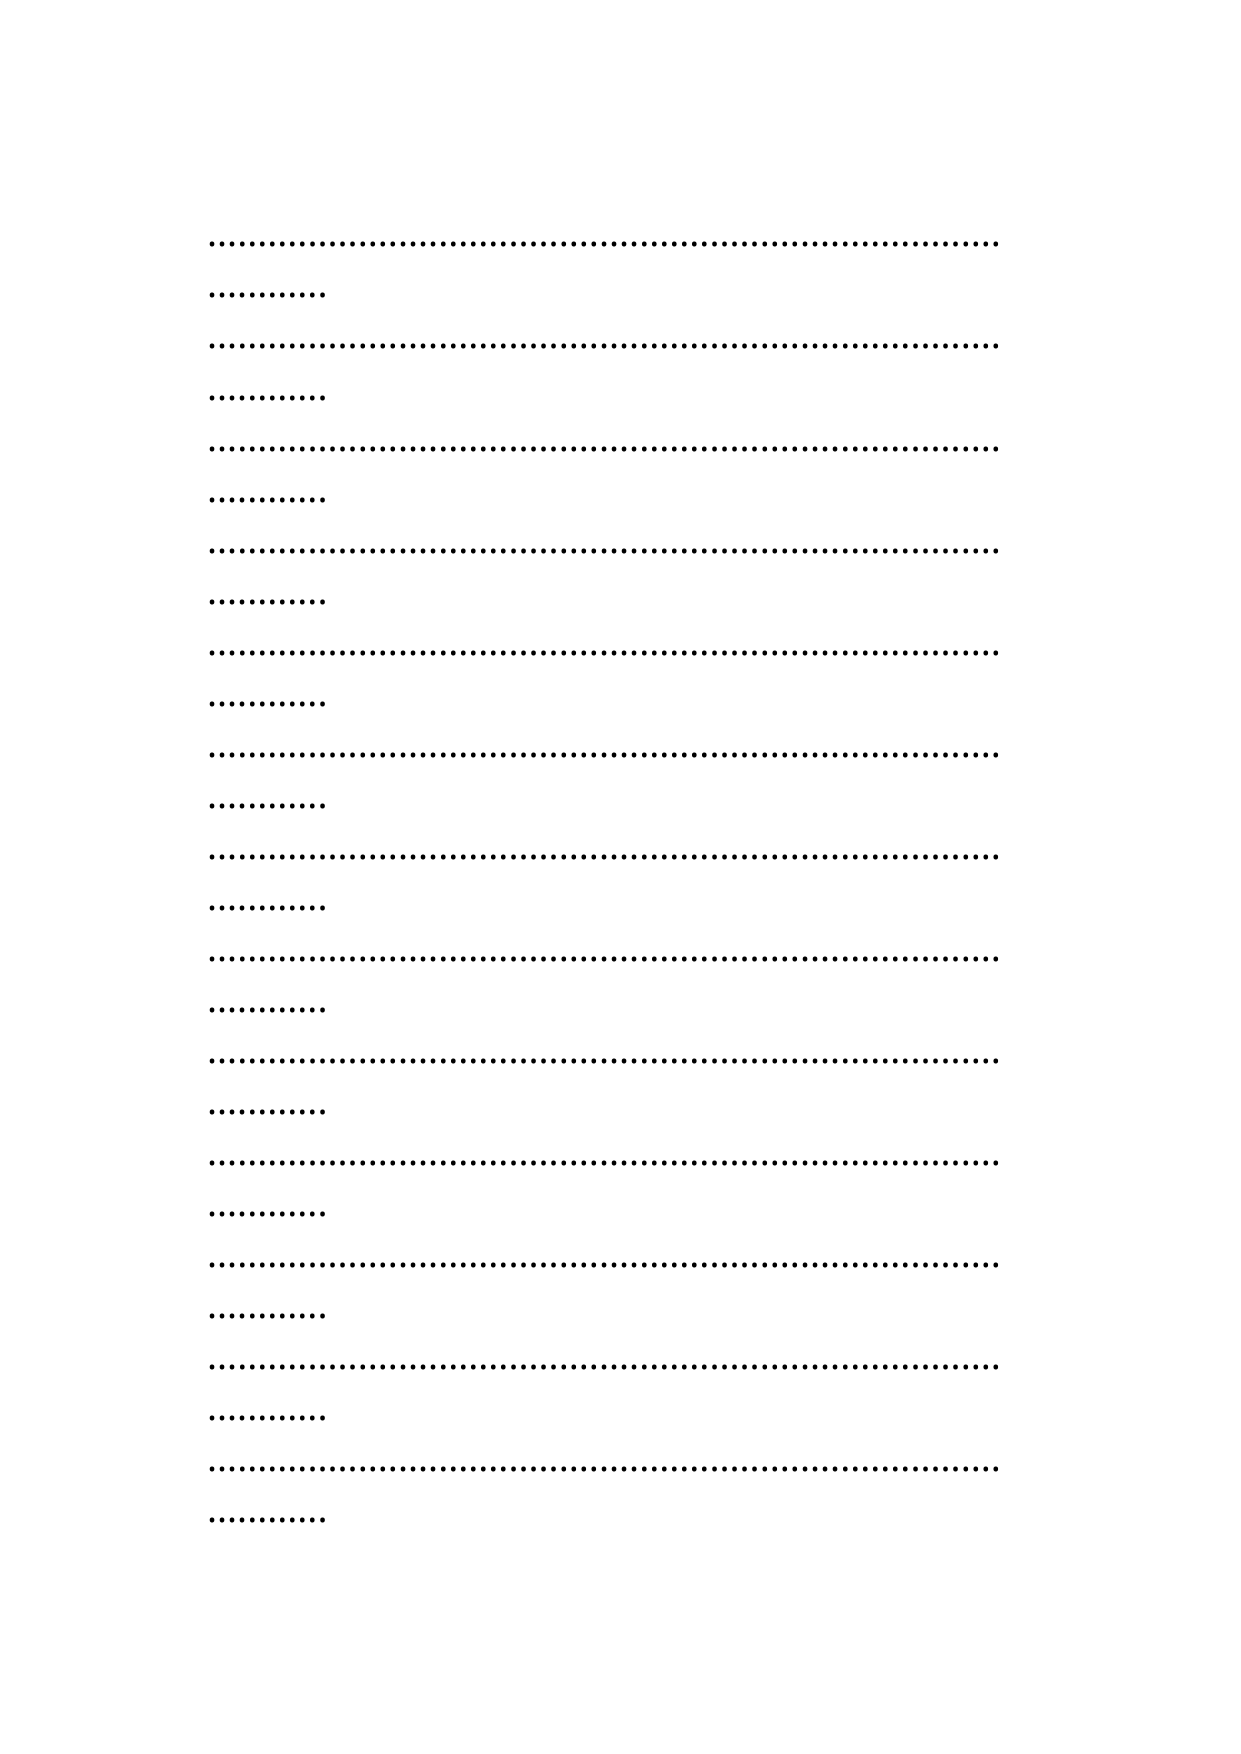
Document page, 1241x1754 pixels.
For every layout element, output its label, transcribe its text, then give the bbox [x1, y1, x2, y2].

text ........................................................................................... [207, 411, 1063, 513]
text ........................................................................................... [207, 513, 1063, 615]
text ........................................................................................... [207, 1126, 1063, 1228]
text ........................................................................................... [207, 921, 1063, 1023]
text ........................................................................................... [207, 615, 1063, 717]
text ........................................................................................... [207, 717, 1063, 819]
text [207, 207, 1063, 309]
text ........................................................................................... [207, 819, 1063, 921]
text ........................................................................................... [207, 1023, 1063, 1126]
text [207, 309, 1063, 411]
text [207, 1432, 1063, 1534]
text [207, 1330, 1063, 1432]
text ........................................................................................... [207, 1228, 1063, 1330]
